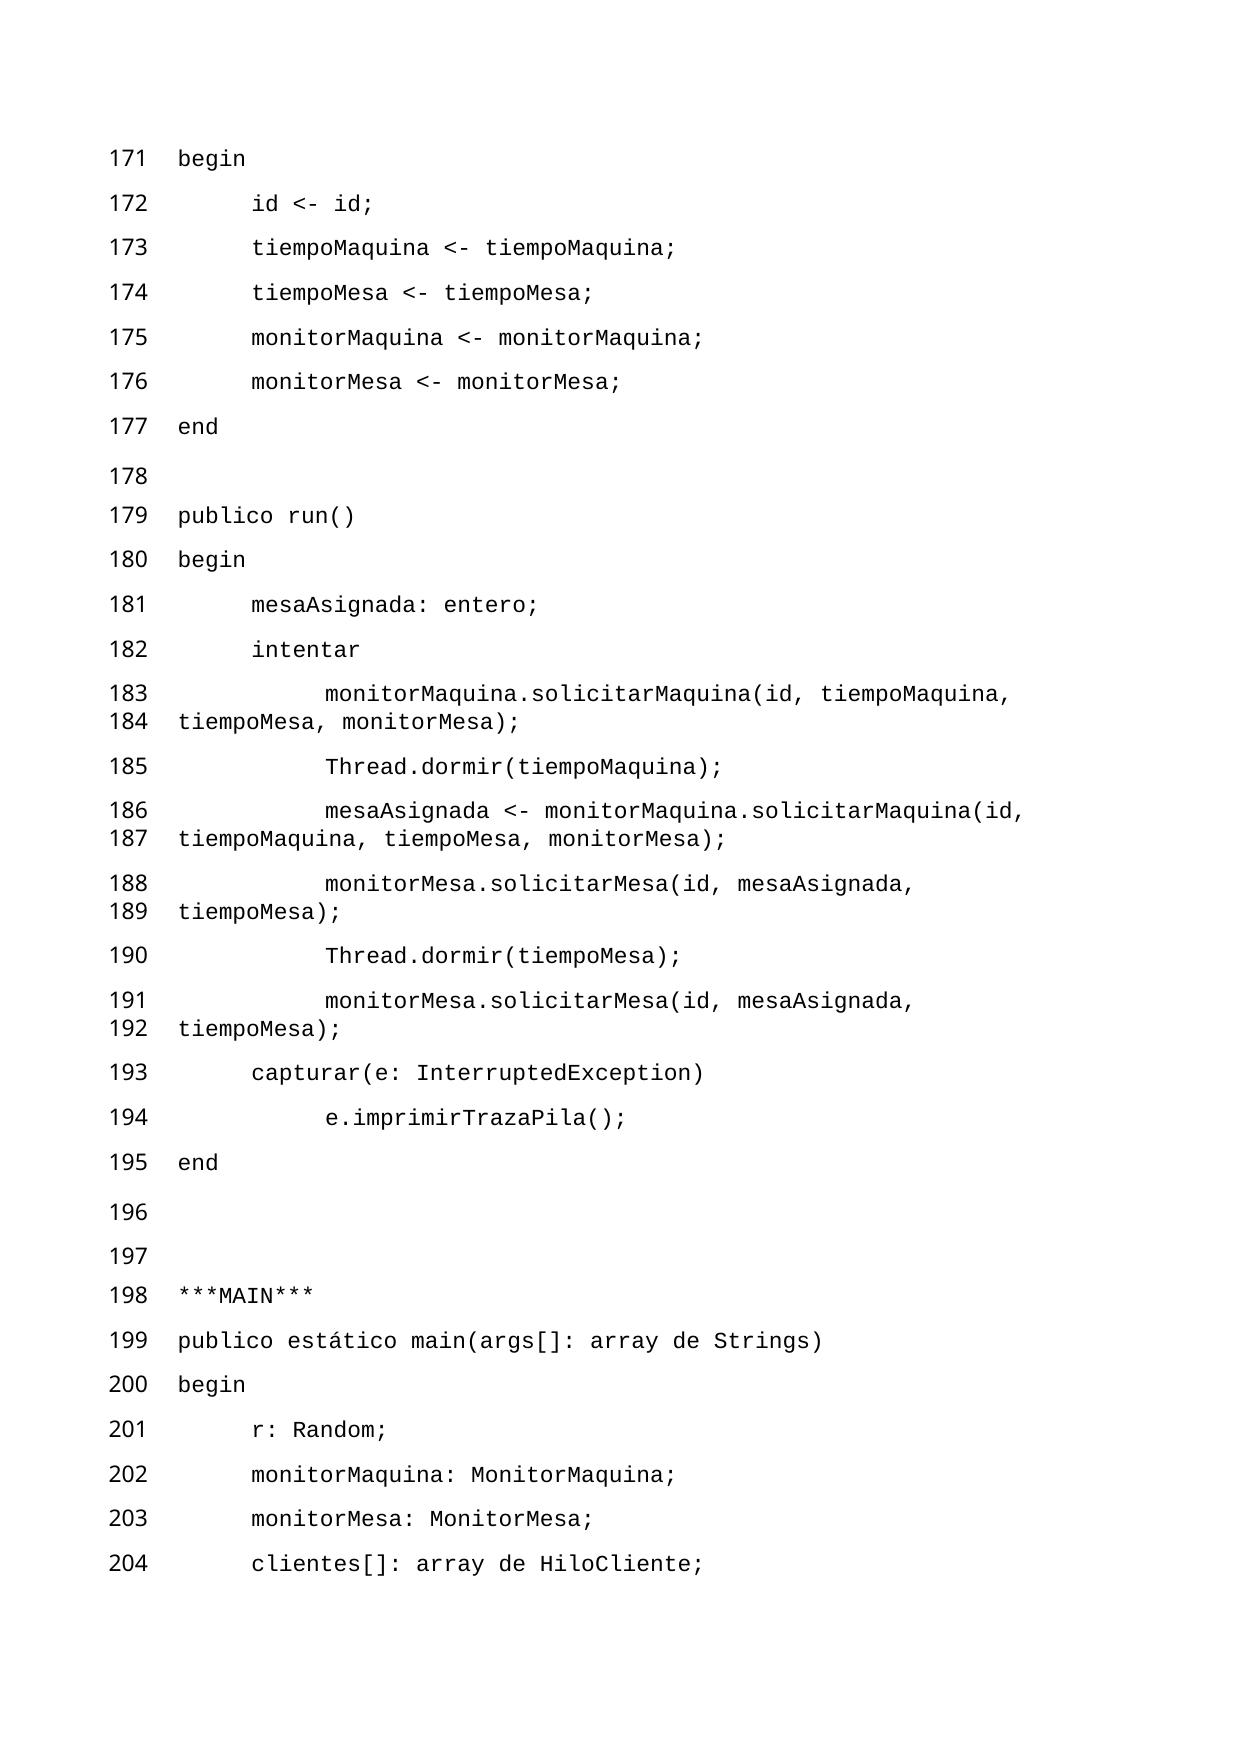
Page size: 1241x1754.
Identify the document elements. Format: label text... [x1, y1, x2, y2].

text ***MAIN*** [177, 1285, 1063, 1311]
text monitorMaquina.solicitarMaquina(id, tiempoMaquina, tiempoMesa, monitorMesa); [177, 683, 1063, 736]
text Thread.dormir(tiempoMaquina); [177, 755, 1063, 781]
text begin [177, 549, 1063, 575]
text clientes[]: array de HiloCliente; [177, 1552, 1063, 1578]
text r: Random; [177, 1418, 1063, 1444]
text capturar(e: InterruptedException) [177, 1062, 1063, 1088]
text end [177, 415, 1063, 441]
text begin [177, 1374, 1063, 1400]
text monitorMaquina: MonitorMaquina; [177, 1463, 1063, 1489]
text publico run() [177, 504, 1063, 530]
text id <- id; [177, 192, 1063, 218]
text tiempoMesa <- tiempoMesa; [177, 281, 1063, 307]
text begin [177, 148, 1063, 173]
text mesaAsignada: entero; [177, 593, 1063, 619]
text monitorMaquina <- monitorMaquina; [177, 326, 1063, 352]
text Thread.dormir(tiempoMesa); [177, 945, 1063, 971]
text monitorMesa.solicitarMesa(id, mesaAsignada, tiempoMesa); [177, 872, 1063, 926]
text monitorMesa.solicitarMesa(id, mesaAsignada, tiempoMesa); [177, 989, 1063, 1043]
text mesaAsignada <- monitorMaquina.solicitarMaquina(id, tiempoMaquina, tiempoMesa, monitorMesa); [177, 800, 1063, 853]
text intentar [177, 638, 1063, 664]
text end [177, 1151, 1063, 1177]
text publico estático main(args[]: array de Strings) [177, 1329, 1063, 1355]
text monitorMesa <- monitorMesa; [177, 371, 1063, 396]
text e.imprimirTrazaPila(); [177, 1106, 1063, 1132]
text monitorMesa: MonitorMesa; [177, 1508, 1063, 1533]
text tiempoMaquina <- tiempoMaquina; [177, 237, 1063, 263]
